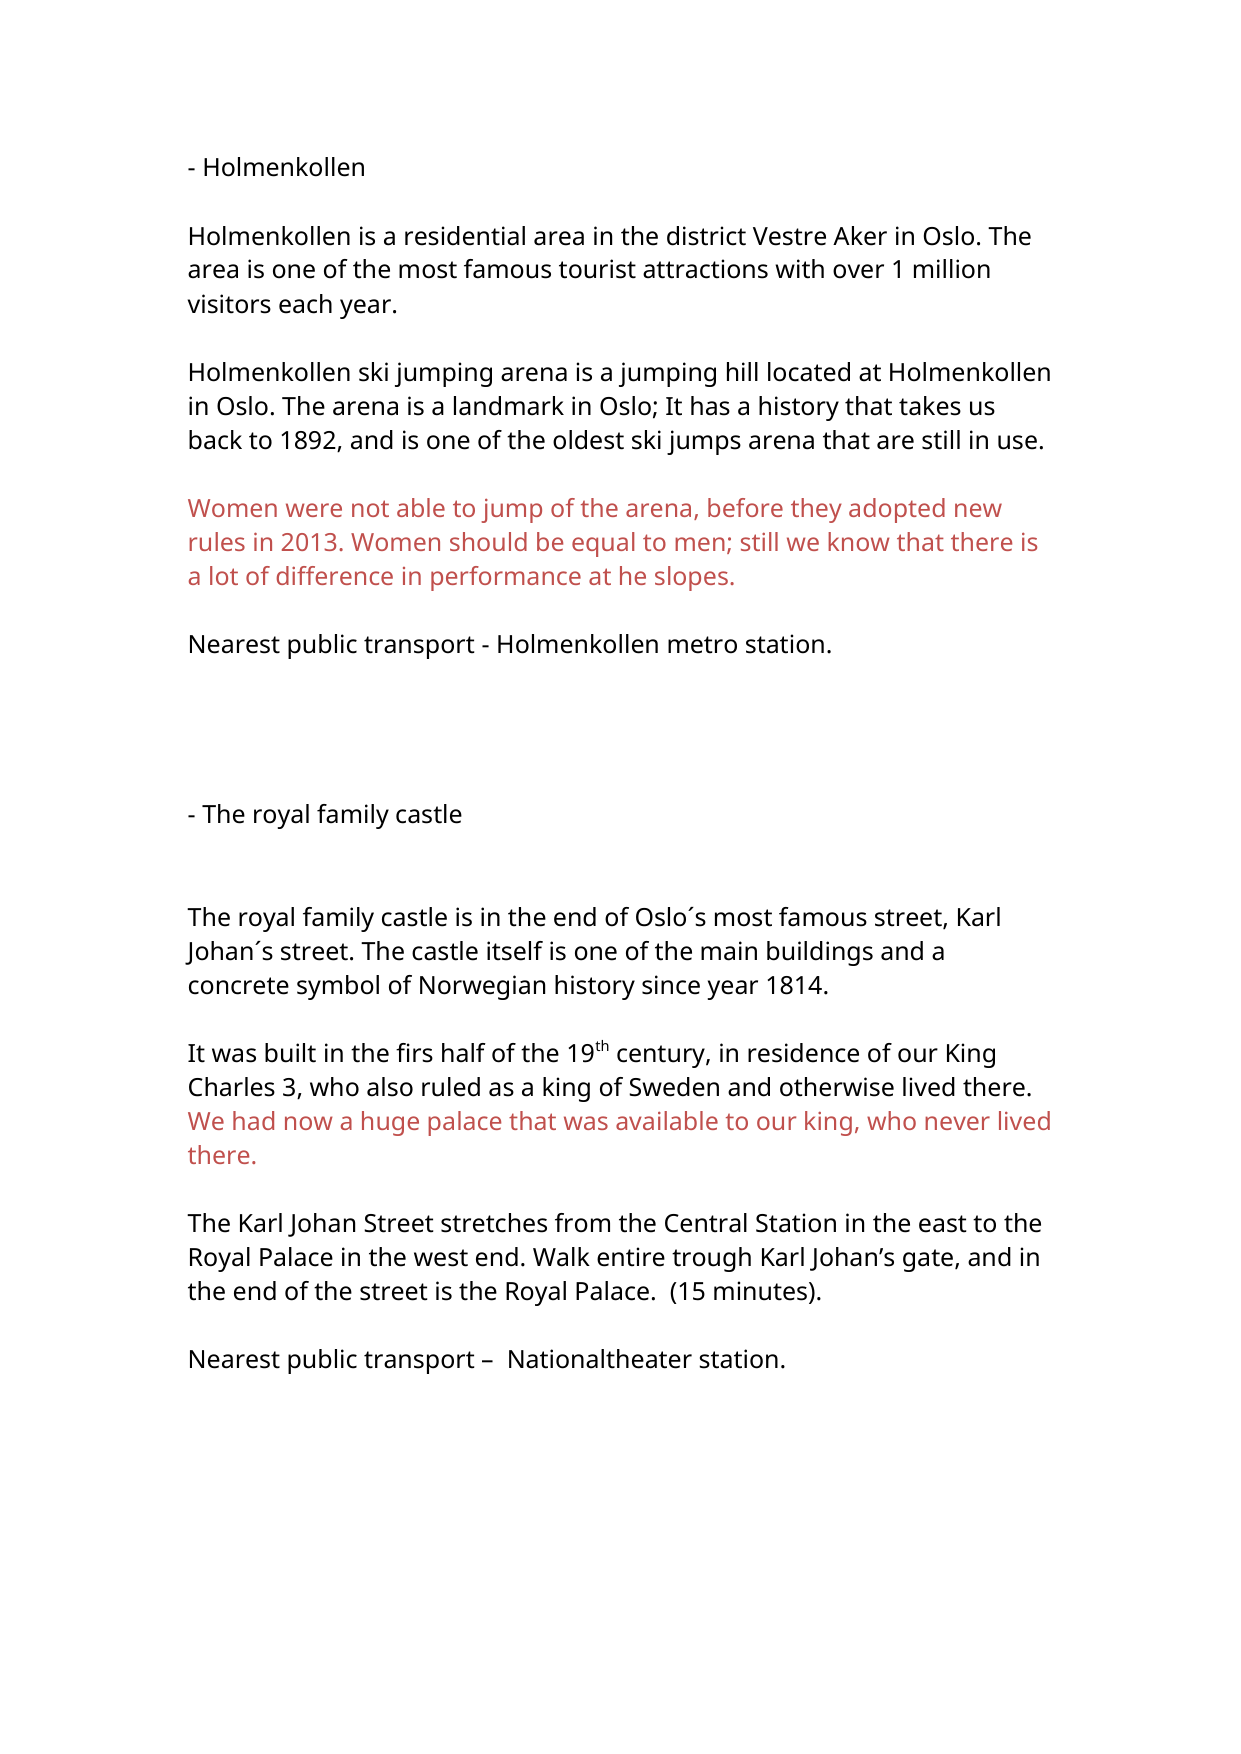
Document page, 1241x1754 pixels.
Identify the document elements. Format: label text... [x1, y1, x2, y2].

text Holmenkollen ski jumping arena is a jumping hill located at Holmenkollen in Oslo. The arena is a landmark in Oslo; It has a history that takes us back to 1892, and is one of the oldest ski jumps arena that are still in use. [187, 354, 1053, 457]
text Holmenkollen is a residential area in the district Vestre Aker in Oslo. The area is one of the most famous tourist attractions with over 1 million visitors each year. [187, 218, 1053, 320]
text It was built in the firs half of the 19th century, in residence of our King Charles 3, who also ruled as a king of Sweden and otherwise lived there. We had now a huge palace that was available to our king, who never lived there. [187, 1036, 1053, 1172]
text Nearest public transport – Nationaltheater station. [187, 1342, 1053, 1376]
text - The royal family castle [187, 797, 1053, 831]
text Nearest public transport - Holmenkollen metro station. [187, 627, 1053, 661]
text Women were not able to jump of the arena, before they adopted new rules in 2013. Women should be equal to men; still we know that there is a lot of difference in performance at he slopes. [187, 491, 1053, 593]
text - Holmenkollen [187, 150, 1053, 184]
text The Karl Johan Street stretches from the Central Station in the east to the Royal Palace in the west end. Walk entire trough Karl Johan’s gate, and in the end of the street is the Royal Palace. (15 minutes). [187, 1206, 1053, 1308]
text The royal family castle is in the end of Oslo´s most famous street, Karl Johan´s street. The castle itself is one of the main buildings and a concrete symbol of Norwegian history since year 1814. [187, 899, 1053, 1002]
